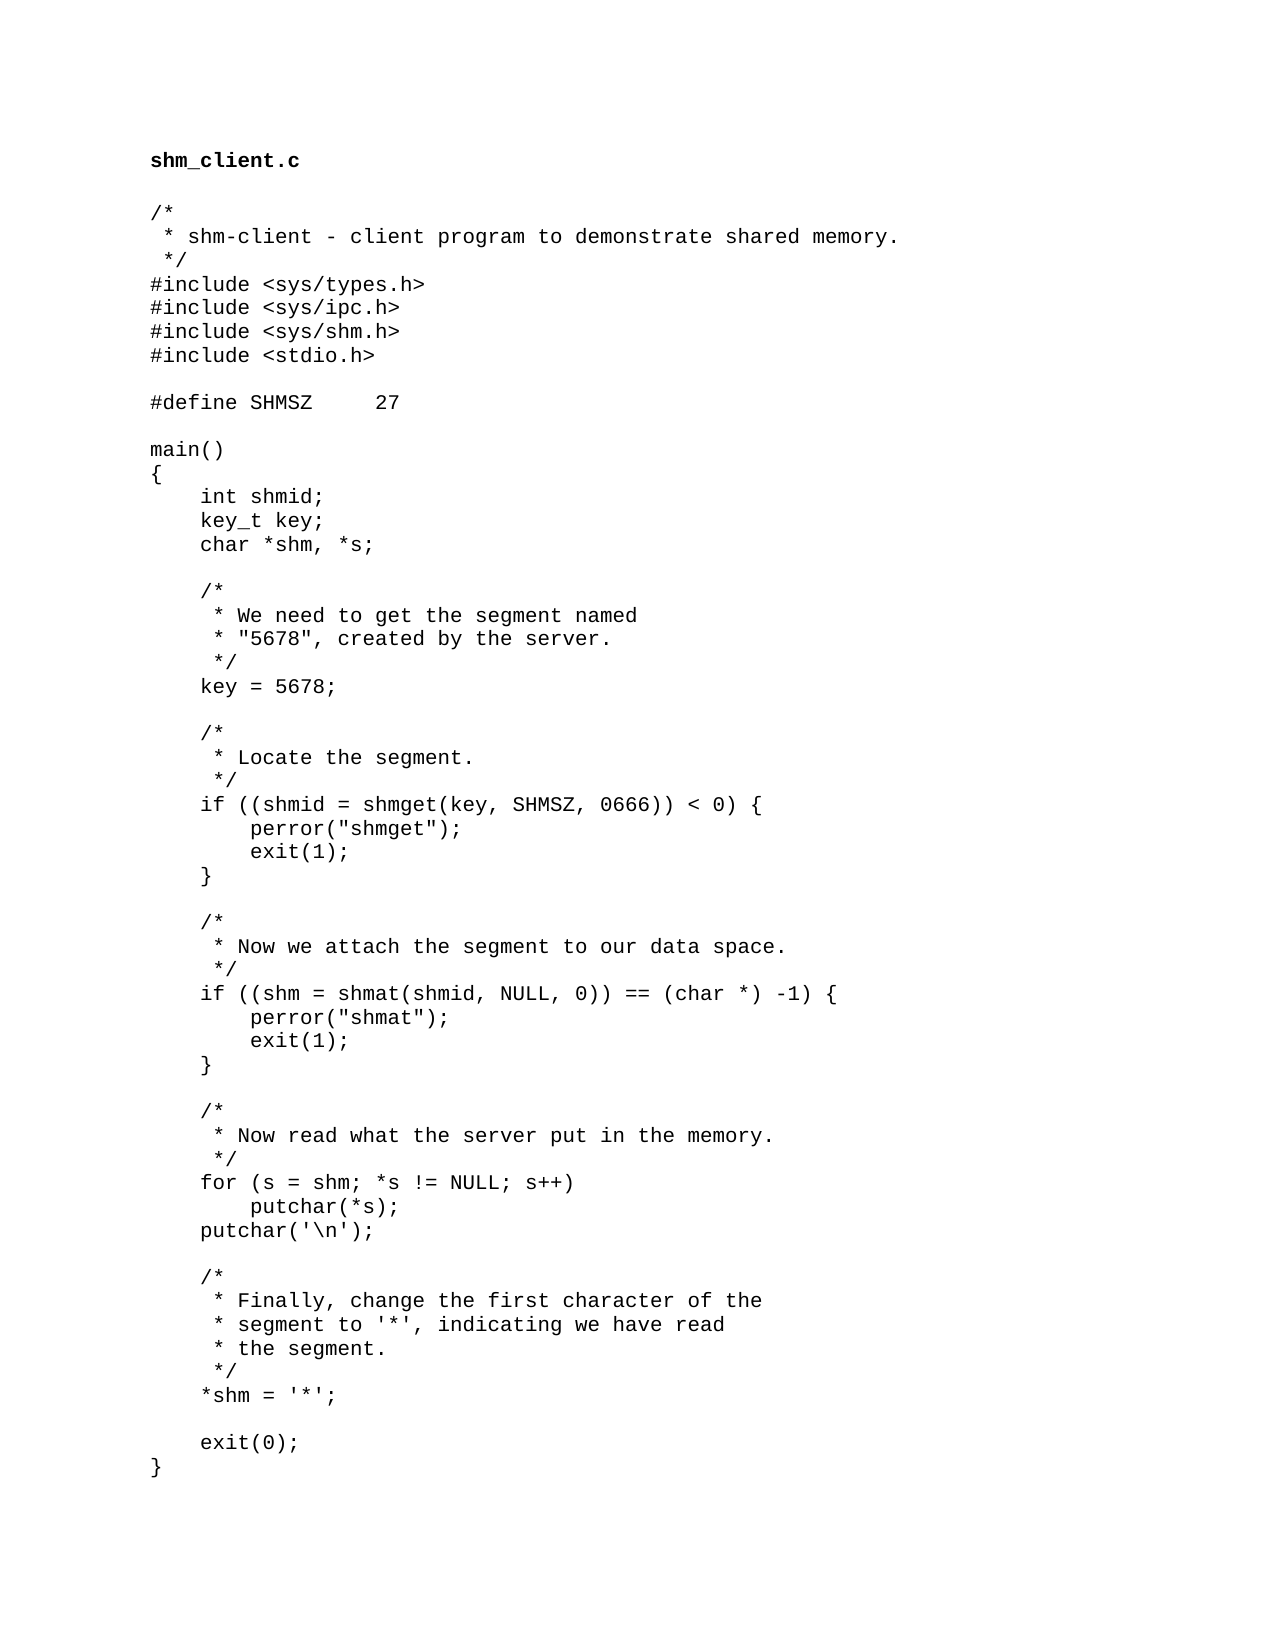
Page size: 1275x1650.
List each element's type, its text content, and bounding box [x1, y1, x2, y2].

text /* [150, 581, 1125, 605]
text * the segment. [150, 1338, 1125, 1361]
text shm_client.c [150, 150, 1125, 174]
text if ((shm = shmat(shmid, NULL, 0)) == (char *) -1) { [150, 983, 1125, 1007]
text /* [150, 1267, 1125, 1291]
text /* [150, 203, 1125, 226]
text for (s = shm; *s != NULL; s++) [150, 1172, 1125, 1196]
text #include <sys/types.h> [150, 274, 1125, 297]
text * "5678", created by the server. [150, 628, 1125, 652]
text /* [150, 912, 1125, 936]
text } [150, 1054, 1125, 1078]
text * Now we attach the segment to our data space. [150, 936, 1125, 959]
text #include <sys/ipc.h> [150, 297, 1125, 321]
text #include <stdio.h> [150, 345, 1125, 368]
text * Locate the segment. [150, 747, 1125, 770]
text /* [150, 723, 1125, 747]
text } [150, 865, 1125, 888]
text * segment to '*', indicating we have read [150, 1314, 1125, 1338]
text */ [150, 770, 1125, 794]
text * shm-client - client program to demonstrate shared memory. [150, 226, 1125, 250]
text */ [150, 250, 1125, 274]
text putchar(*s); [150, 1196, 1125, 1219]
text exit(1); [150, 1030, 1125, 1054]
text if ((shmid = shmget(key, SHMSZ, 0666)) < 0) { [150, 794, 1125, 818]
text { [150, 463, 1125, 487]
text */ [150, 1361, 1125, 1385]
text */ [150, 959, 1125, 983]
text #define SHMSZ 27 [150, 392, 1125, 416]
text exit(0); [150, 1432, 1125, 1456]
text perror("shmat"); [150, 1007, 1125, 1030]
text main() [150, 439, 1125, 463]
text key_t key; [150, 510, 1125, 534]
text * Finally, change the first character of the [150, 1291, 1125, 1314]
text int shmid; [150, 487, 1125, 510]
text exit(1); [150, 841, 1125, 865]
text */ [150, 652, 1125, 676]
text perror("shmget"); [150, 818, 1125, 841]
text /* [150, 1101, 1125, 1125]
text * Now read what the server put in the memory. [150, 1125, 1125, 1149]
text * We need to get the segment named [150, 605, 1125, 628]
text *shm = '*'; [150, 1385, 1125, 1409]
text key = 5678; [150, 676, 1125, 699]
text #include <sys/shm.h> [150, 321, 1125, 345]
text */ [150, 1149, 1125, 1172]
text putchar('\n'); [150, 1219, 1125, 1243]
text char *shm, *s; [150, 534, 1125, 557]
text } [150, 1456, 1125, 1480]
